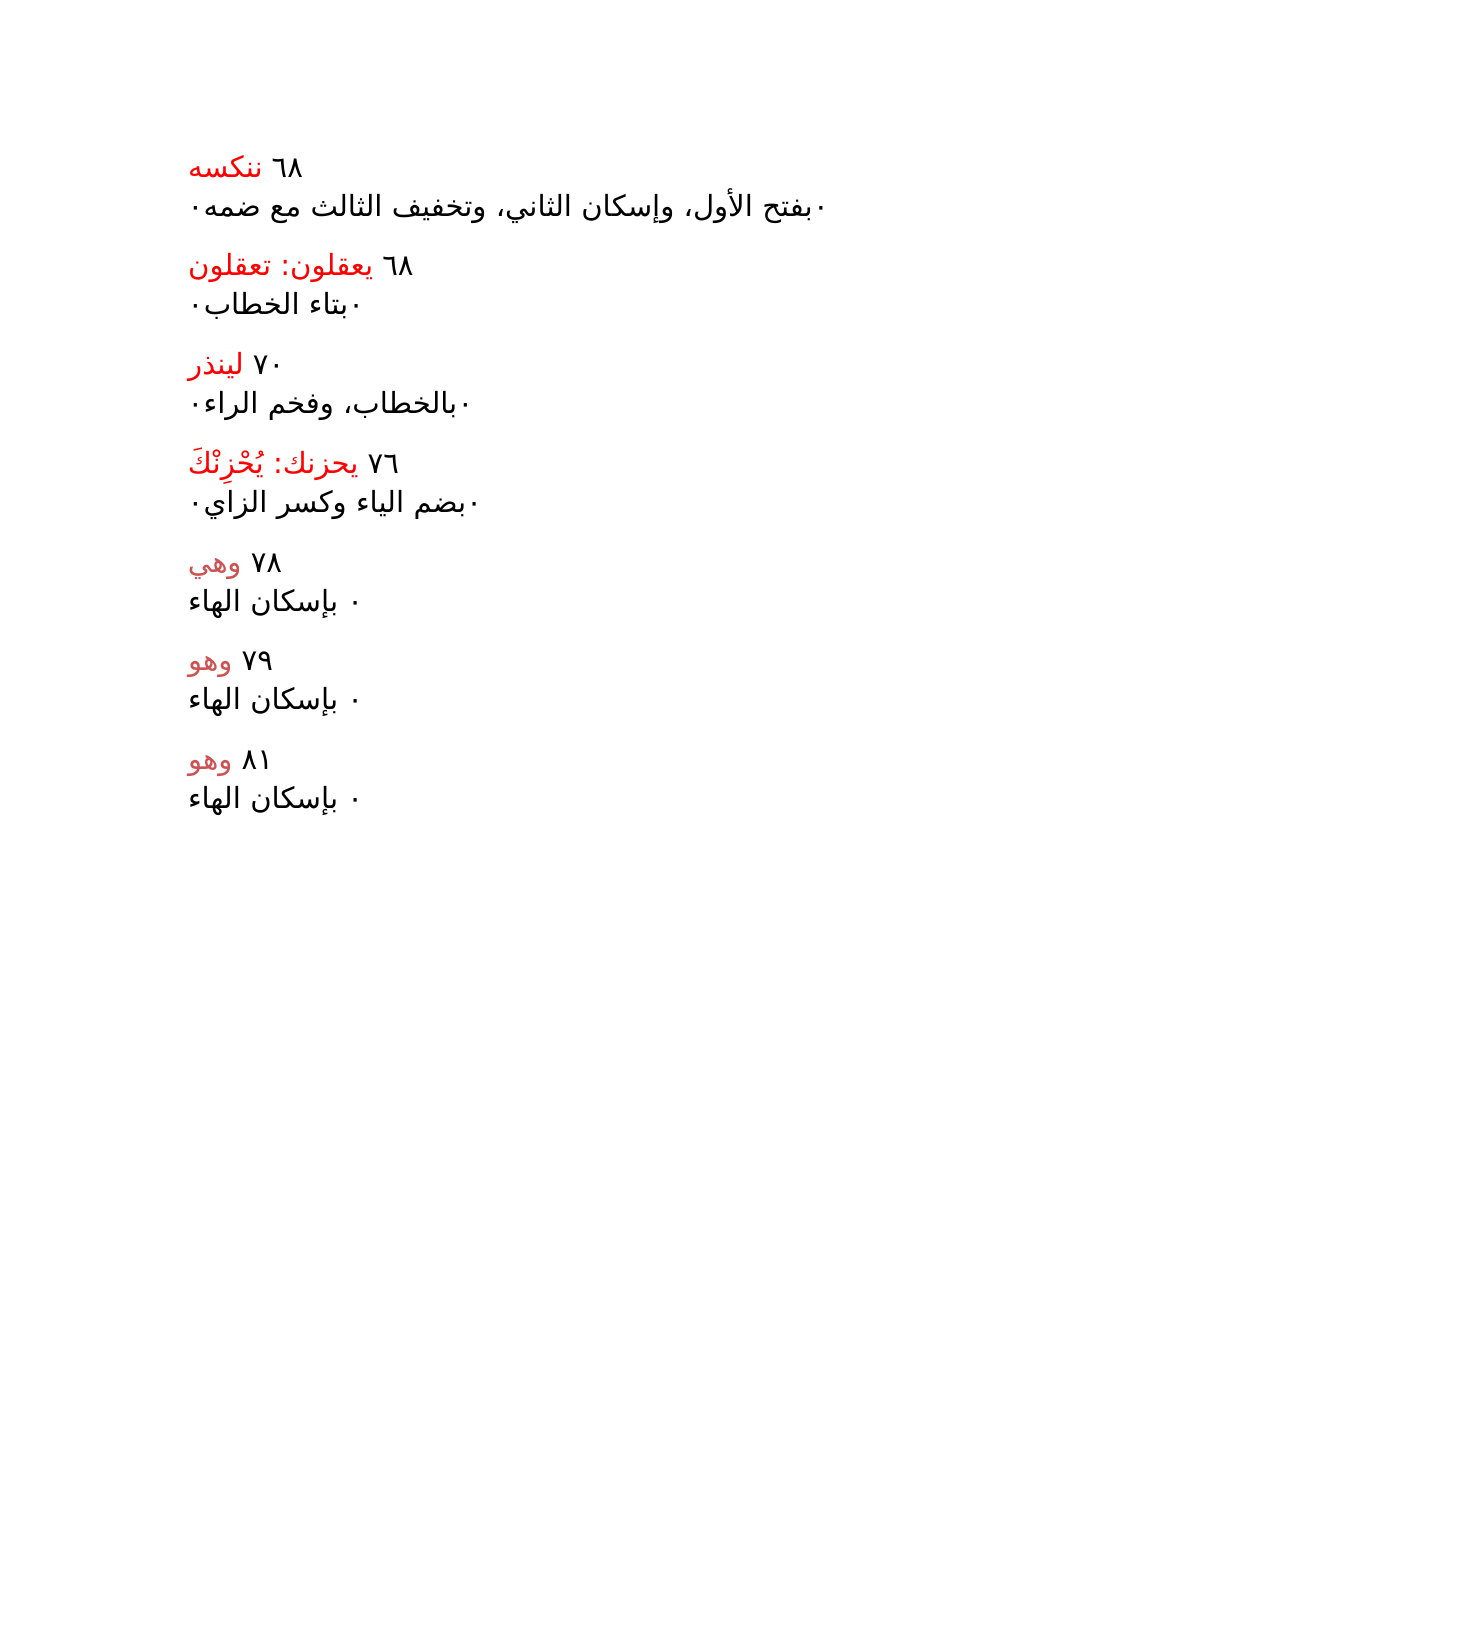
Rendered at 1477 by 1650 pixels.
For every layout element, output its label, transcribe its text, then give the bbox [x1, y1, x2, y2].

text ٧٦ يحزنك: يُحْزِنْكَ ٠بضم الياء وكسر الزاي٠ [187, 446, 1289, 519]
text ٧٠ لينذر ٠بالخطاب، وفخم الراء٠ [187, 347, 1289, 420]
text ٧٨ وهي ٠ بإسكان الهاء [187, 545, 1289, 618]
text ٧٩ وهو ٠ بإسكان الهاء [187, 644, 1289, 717]
text ٨١ وهو ٠ بإسكان الهاء [187, 742, 1289, 815]
text ٦٨ ننكسه ٠بفتح الأول، وإسكان الثاني، وتخفيف الثالث مع ضمه٠ [187, 150, 1289, 223]
text ٦٨ يعقلون: تعقلون ٠بتاء الخطاب٠ [187, 249, 1289, 322]
